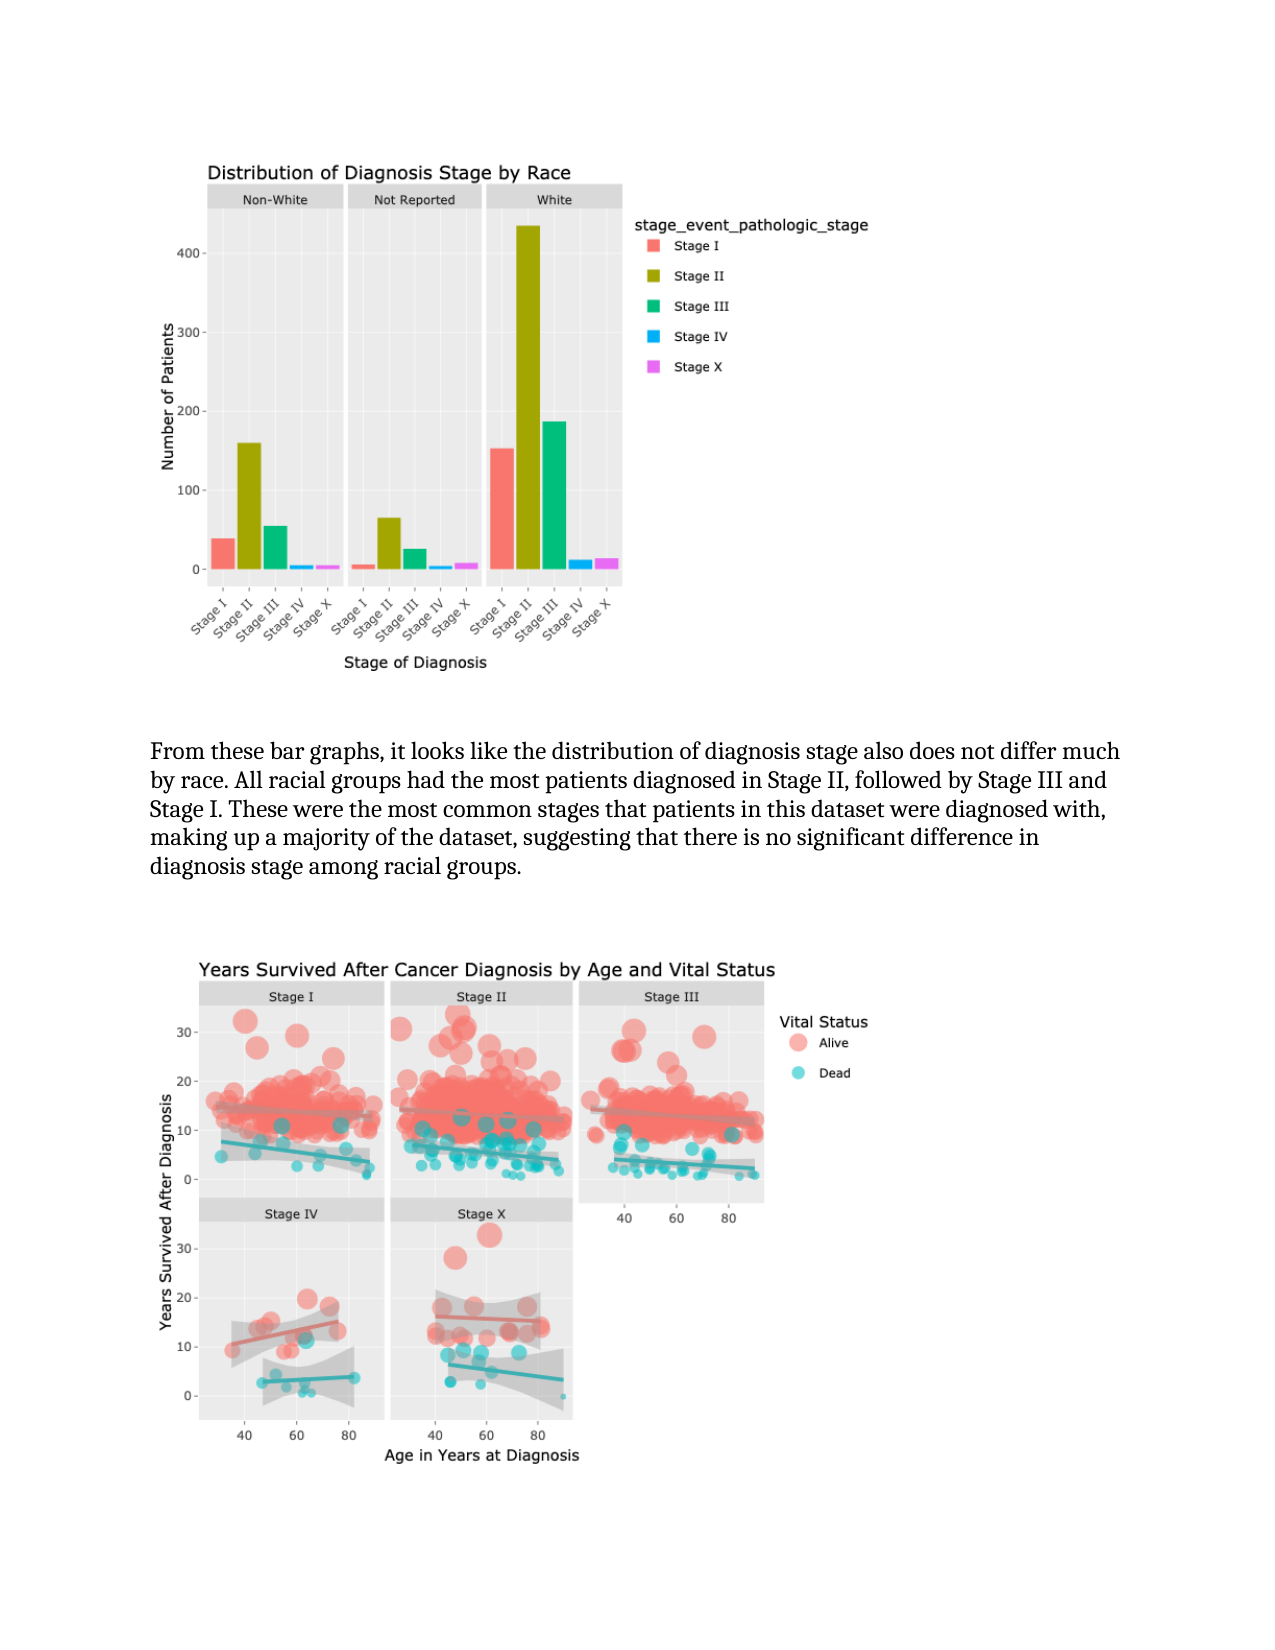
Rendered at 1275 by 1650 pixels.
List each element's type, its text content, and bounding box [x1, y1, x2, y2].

picture [150, 947, 880, 1468]
picture [150, 150, 880, 671]
text From these bar graphs, it looks like the distribution of diagnosis stage also does not differ much by race. All racial groups had the most patients diagnosed in Stage II, followed by Stage III and Stage I. These were the most common stages that patients in this dataset were diagnosed with, making up a majority of the dataset, suggesting that there is no significant difference in diagnosis stage among racial groups. [150, 737, 1125, 881]
